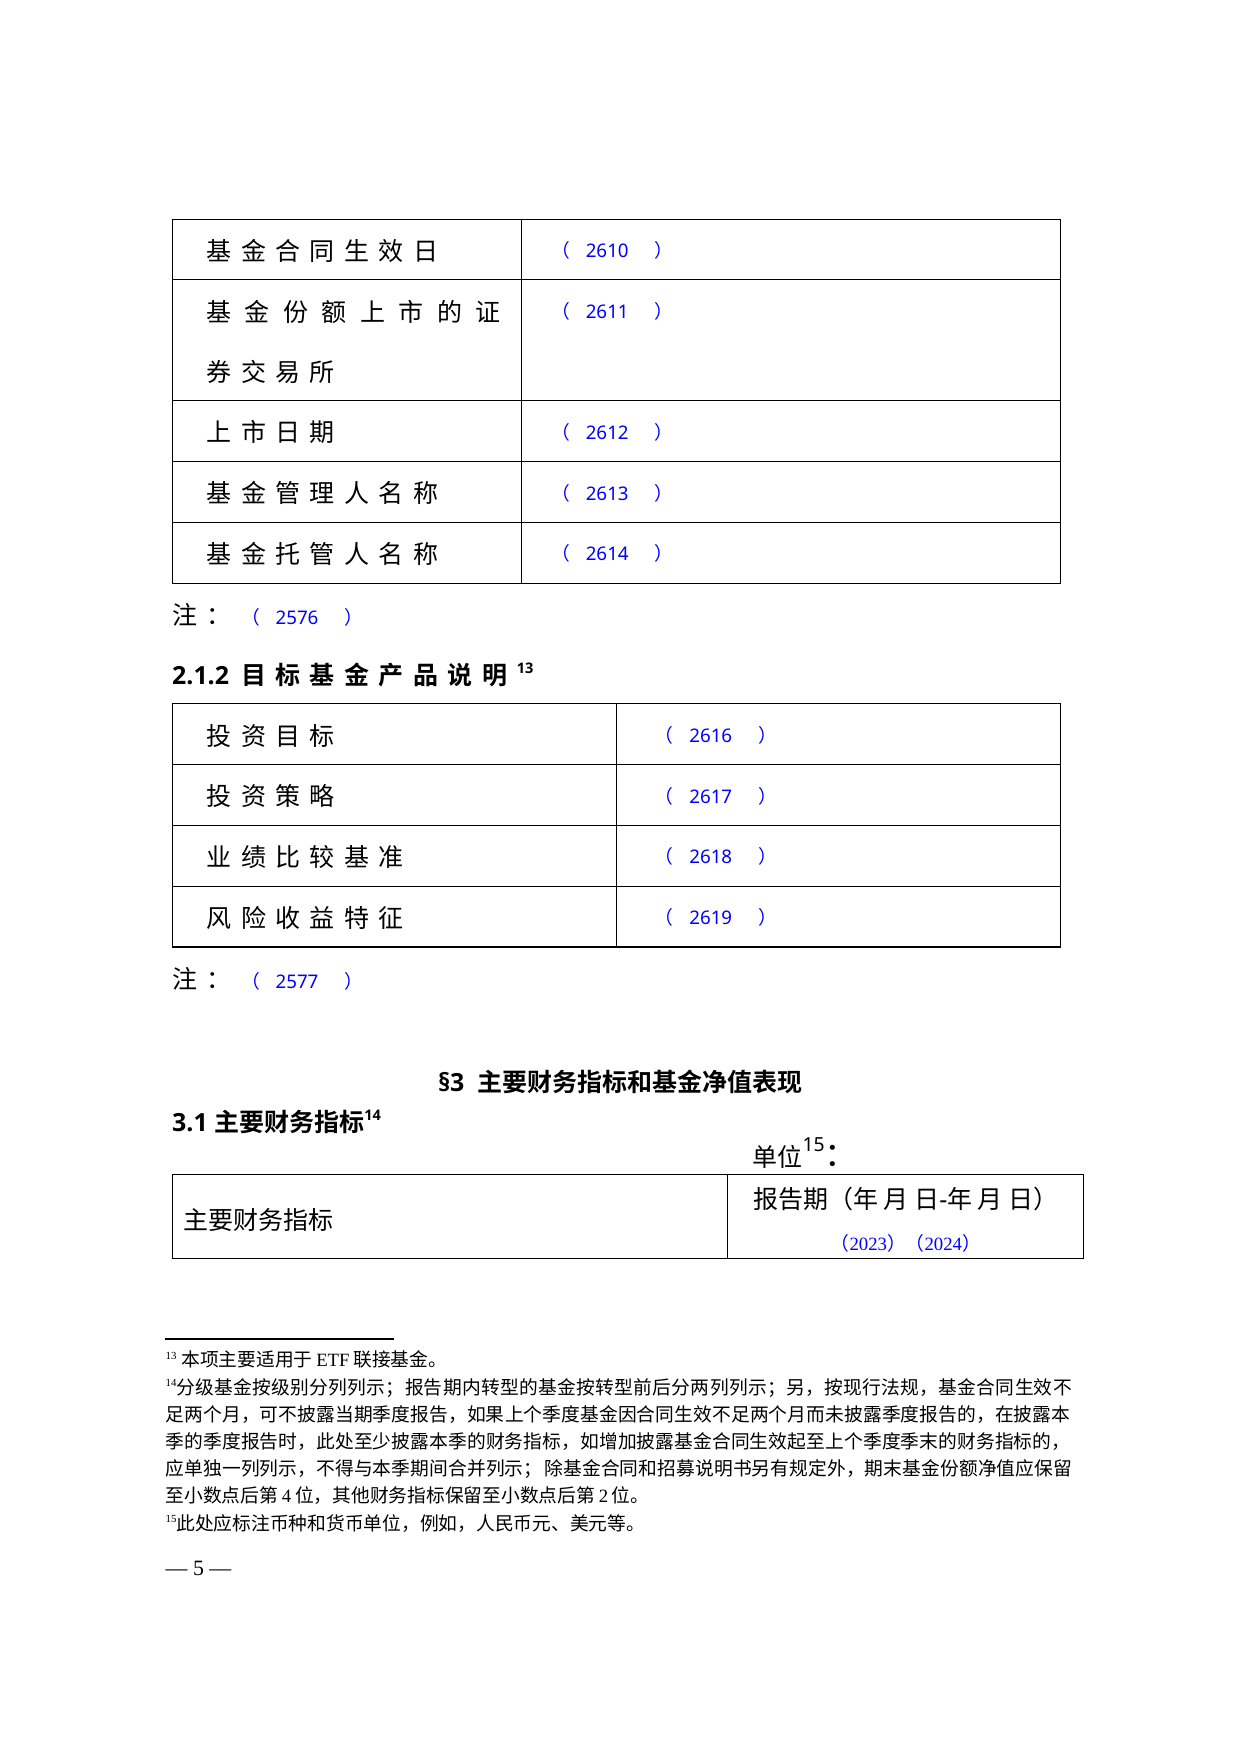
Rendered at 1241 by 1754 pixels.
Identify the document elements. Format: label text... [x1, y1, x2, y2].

table_header 报告期（年 月 日-年 月 日）（2023）（2024） [728, 1175, 1083, 1258]
table_cell 上市日期 [173, 401, 521, 461]
table_cell （2613） [522, 462, 1060, 522]
table_cell 业绩比较基准 [173, 826, 616, 886]
table_cell （2611） [522, 280, 1060, 400]
table_cell 基金管理人名称 [173, 462, 521, 522]
text 注：（2576） [172, 583, 1068, 643]
table_cell （2617） [617, 765, 1060, 825]
table_cell 投资策略 [173, 765, 616, 825]
table_cell 基金合同生效日 [173, 220, 521, 279]
table_cell （2618） [617, 826, 1060, 886]
table_header （2616） [617, 704, 1060, 764]
subtitle §3 主要财务指标和基金净值表现 [172, 1045, 1068, 1103]
table_cell 风险收益特征 [173, 887, 616, 946]
table_cell （2610） [522, 220, 1060, 279]
table_cell 基金份额上市的证券交易所 [173, 280, 521, 400]
text 注：（2577） [172, 947, 1068, 1007]
table_header 投资目标 [173, 704, 616, 764]
table_cell 基金托管人名称 [173, 523, 521, 582]
text 3.1 主要财务指标 [172, 1103, 1068, 1138]
table_header 主要财务指标 [173, 1175, 727, 1258]
table_cell （2612） [522, 401, 1060, 461]
text 单位： [172, 1138, 1068, 1174]
table_cell （2619） [617, 887, 1060, 946]
text 2.1.2 目标基金产品说明 [172, 643, 1068, 703]
table_cell （2614） [522, 523, 1060, 582]
